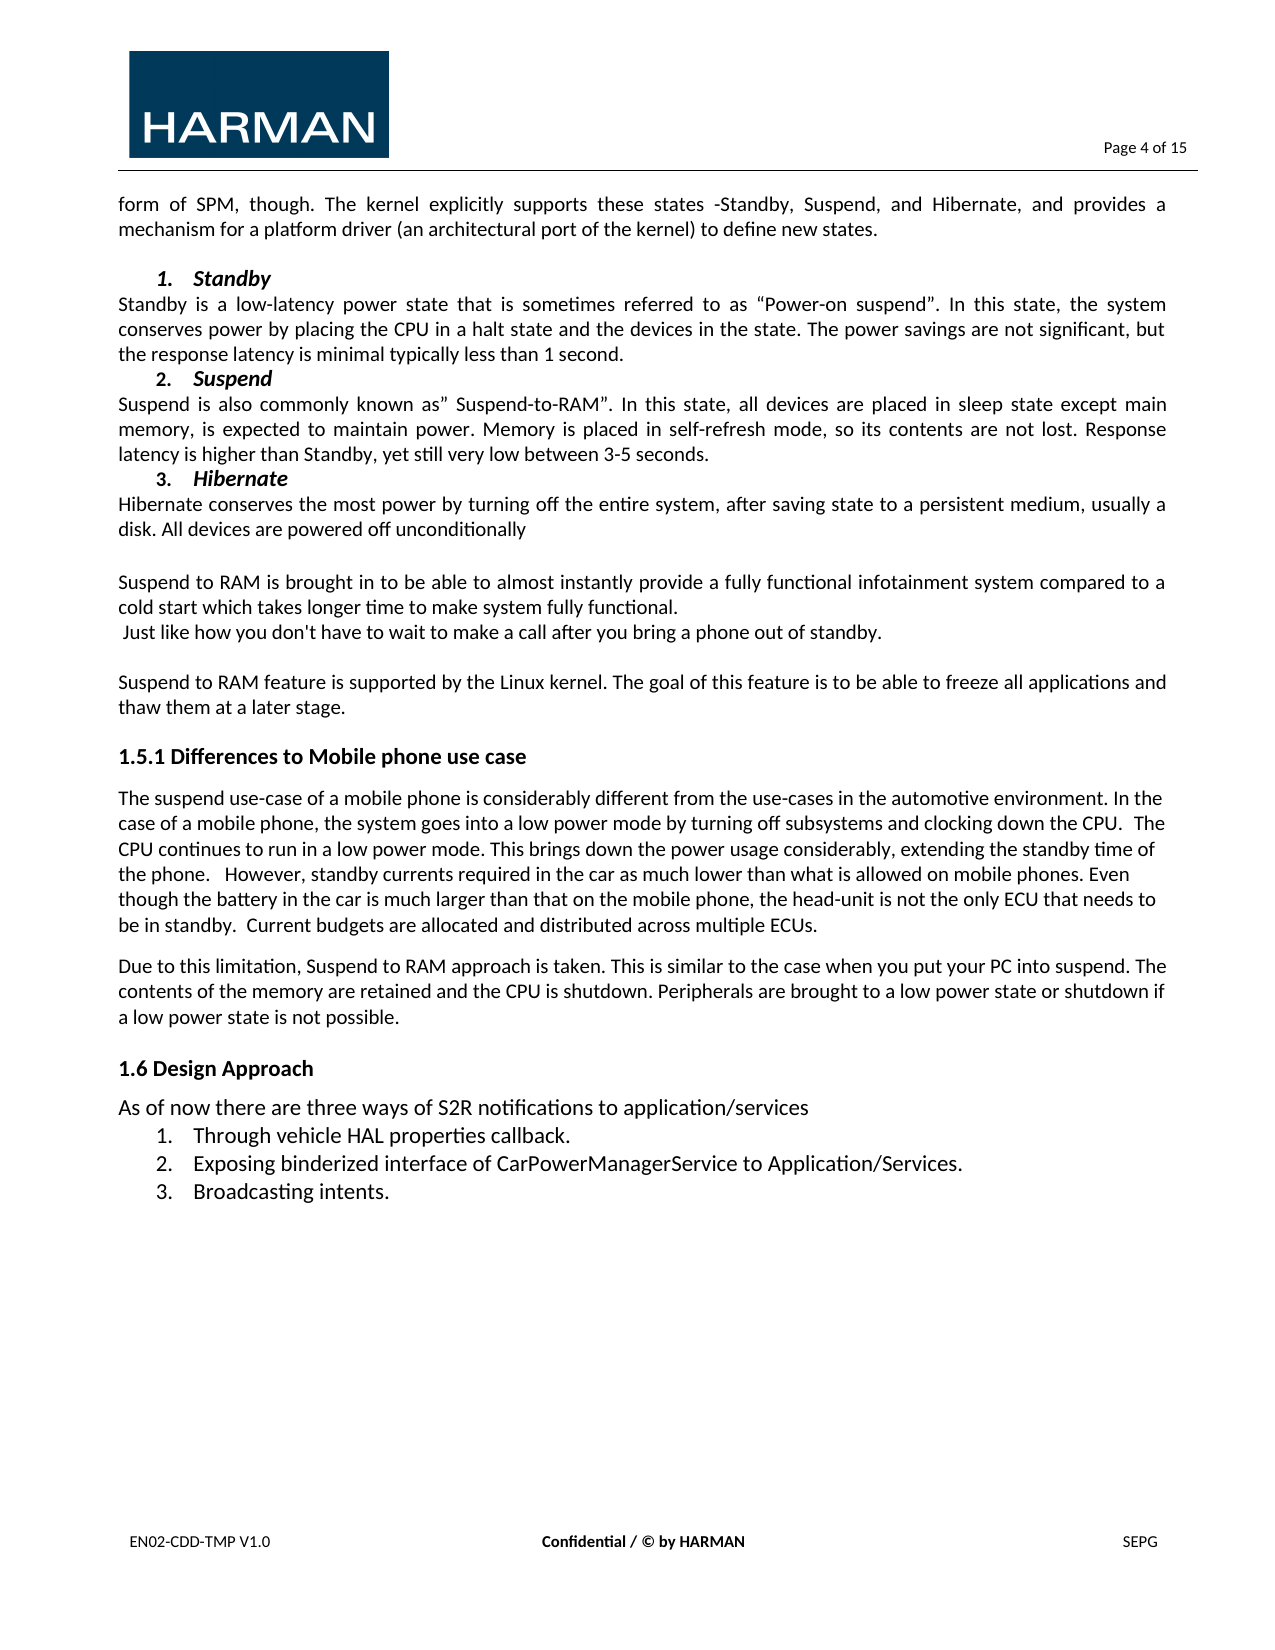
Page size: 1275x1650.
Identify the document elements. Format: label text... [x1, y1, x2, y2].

list Standby [156, 266, 1169, 291]
list Suspend [156, 366, 1169, 391]
text As of now there are three ways of S2R notifications to application/services [118, 1093, 1169, 1121]
text Standby is a low-latency power state that is sometimes referred to as “Power-on suspend”. In this state, the system conserves power by placing the CPU in a halt state and the devices in the state. The power savings are not significant, but the response latency is minimal typically less than 1 second. [118, 291, 1169, 366]
list Exposing binderized interface of CarPowerManagerService to Application/Services. [156, 1149, 1169, 1177]
text Due to this limitation, Suspend to RAM approach is taken. This is similar to the case when you put your PC into suspend. The contents of the memory are retained and the CPU is shutdown. Peripherals are brought to a low power state or shutdown if a low power state is not possible. [118, 953, 1169, 1029]
text Just like how you don't have to wait to make a call after you bring a phone out of standby. [118, 619, 1169, 644]
list Through vehicle HAL properties callback. [156, 1121, 1169, 1149]
list Broadcasting intents. [156, 1177, 1169, 1205]
subtitle Design Approach [118, 1054, 1169, 1082]
text Suspend to RAM feature is supported by the Linux kernel. The goal of this feature is to be able to freeze all applications and thaw them at a later stage. [118, 669, 1169, 719]
picture [129, 51, 389, 158]
text Suspend to RAM is brought in to be able to almost instantly provide a fully functional infotainment system compared to a cold start which takes longer time to make system fully functional. [118, 569, 1169, 619]
list Hibernate [156, 466, 1169, 491]
text Suspend is also commonly known as” Suspend-to-RAM”. In this state, all devices are placed in sleep state except main memory, is expected to maintain power. Memory is placed in self-refresh mode, so its contents are not lost. Response latency is higher than Standby, yet still very low between 3-5 seconds. [118, 391, 1169, 466]
text The suspend use-case of a mobile phone is considerably different from the use-cases in the automotive environment. In the case of a mobile phone, the system goes into a low power mode by turning off subsystems and clocking down the CPU. The CPU continues to run in a low power mode. This brings down the power usage considerably, extending the standby time of the phone. However, standby currents required in the car as much lower than what is allowed on mobile phones. Even though the battery in the car is much larger than that on the mobile phone, the head-unit is not the only ECU that needs to be in standby. Current budgets are allocated and distributed across multiple ECUs. [118, 785, 1169, 937]
text Hibernate conserves the most power by turning off the entire system, after saving state to a persistent medium, usually a disk. All devices are powered off unconditionally [118, 491, 1169, 541]
text 1.5.1 Differences to Mobile phone use case [118, 744, 1169, 769]
